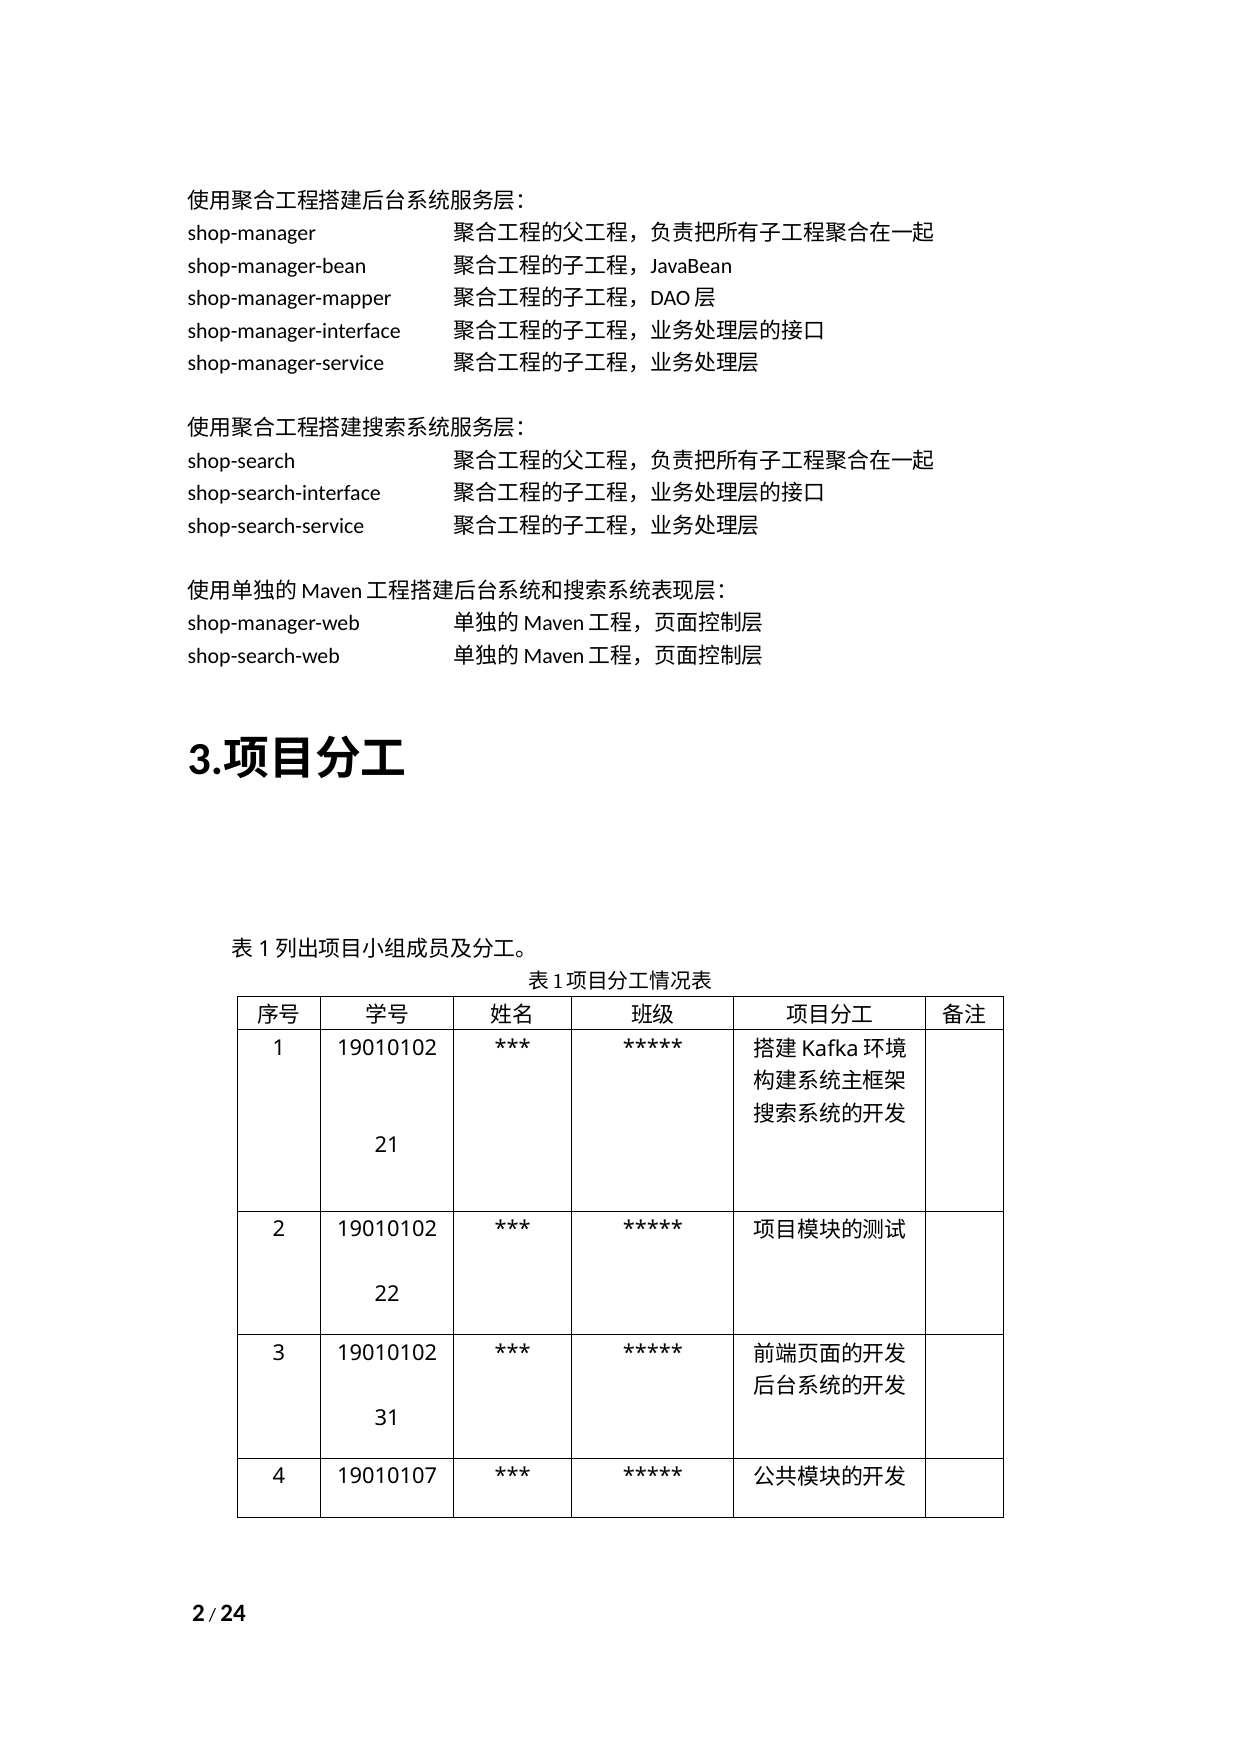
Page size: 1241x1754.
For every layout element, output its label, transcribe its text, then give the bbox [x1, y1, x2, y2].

table_header 序号 [238, 997, 320, 1029]
table_cell *** [454, 1030, 571, 1211]
text shop-manager-service 聚合工程的子工程，业务处理层 [187, 345, 1053, 377]
table_cell 公共模块的开发 [734, 1459, 925, 1517]
table_cell [926, 1030, 1003, 1211]
text 使用聚合工程搭建后台系统服务层： [187, 182, 1053, 215]
table_header 学号 [321, 997, 453, 1029]
table_cell 1901010730 [321, 1459, 453, 1517]
table_cell [926, 1459, 1003, 1517]
text shop-manager-interface 聚合工程的子工程，业务处理层的接口 [187, 312, 1053, 345]
text shop-search-web 单独的Maven工程，页面控制层 [187, 637, 1053, 670]
text 使用聚合工程搭建搜索系统服务层： [187, 410, 1053, 442]
text 表 1列出项目小组成员及分工。 [187, 931, 1053, 963]
subtitle 3.项目分工 [187, 705, 1053, 803]
text shop-manager 聚合工程的父工程，负责把所有子工程聚合在一起 [187, 215, 1053, 247]
table_cell 1901010221 [321, 1030, 453, 1211]
table_cell 2 [238, 1212, 320, 1334]
text 表 1 项目分工情况表 [187, 963, 1053, 996]
text shop-manager-bean 聚合工程的子工程，JavaBean [187, 247, 1053, 280]
text shop-search-interface 聚合工程的子工程，业务处理层的接口 [187, 475, 1053, 507]
table_cell ***** [572, 1030, 733, 1211]
table_cell ***** [572, 1335, 733, 1458]
table_header 项目分工 [734, 997, 925, 1029]
table_cell *** [454, 1335, 571, 1458]
table_cell *** [454, 1459, 571, 1517]
text shop-search-service 聚合工程的子工程，业务处理层 [187, 507, 1053, 540]
text shop-search 聚合工程的父工程，负责把所有子工程聚合在一起 [187, 442, 1053, 475]
table_cell 3 [238, 1335, 320, 1458]
text 使用单独的Maven工程搭建后台系统和搜索系统表现层： [187, 572, 1053, 605]
text shop-manager-web 单独的Maven工程，页面控制层 [187, 605, 1053, 637]
table_cell ***** [572, 1212, 733, 1334]
table_cell 1901010231 [321, 1335, 453, 1458]
table_cell 搭建Kafka环境 构建系统主框架 搜索系统的开发 [734, 1030, 925, 1211]
table_header 姓名 [454, 997, 571, 1029]
table_cell 项目模块的测试 [734, 1212, 925, 1334]
table_cell ***** [572, 1459, 733, 1517]
table_cell 1 [238, 1030, 320, 1211]
table_cell [926, 1335, 1003, 1458]
table_cell 4 [238, 1459, 320, 1517]
table_header 备注 [926, 997, 1003, 1029]
table_cell 1901010222 [321, 1212, 453, 1334]
table_cell *** [454, 1212, 571, 1334]
text shop-manager-mapper 聚合工程的子工程，DAO层 [187, 280, 1053, 312]
table_cell [926, 1212, 1003, 1334]
table_header 班级 [572, 997, 733, 1029]
table_cell 前端页面的开发 后台系统的开发 [734, 1335, 925, 1458]
